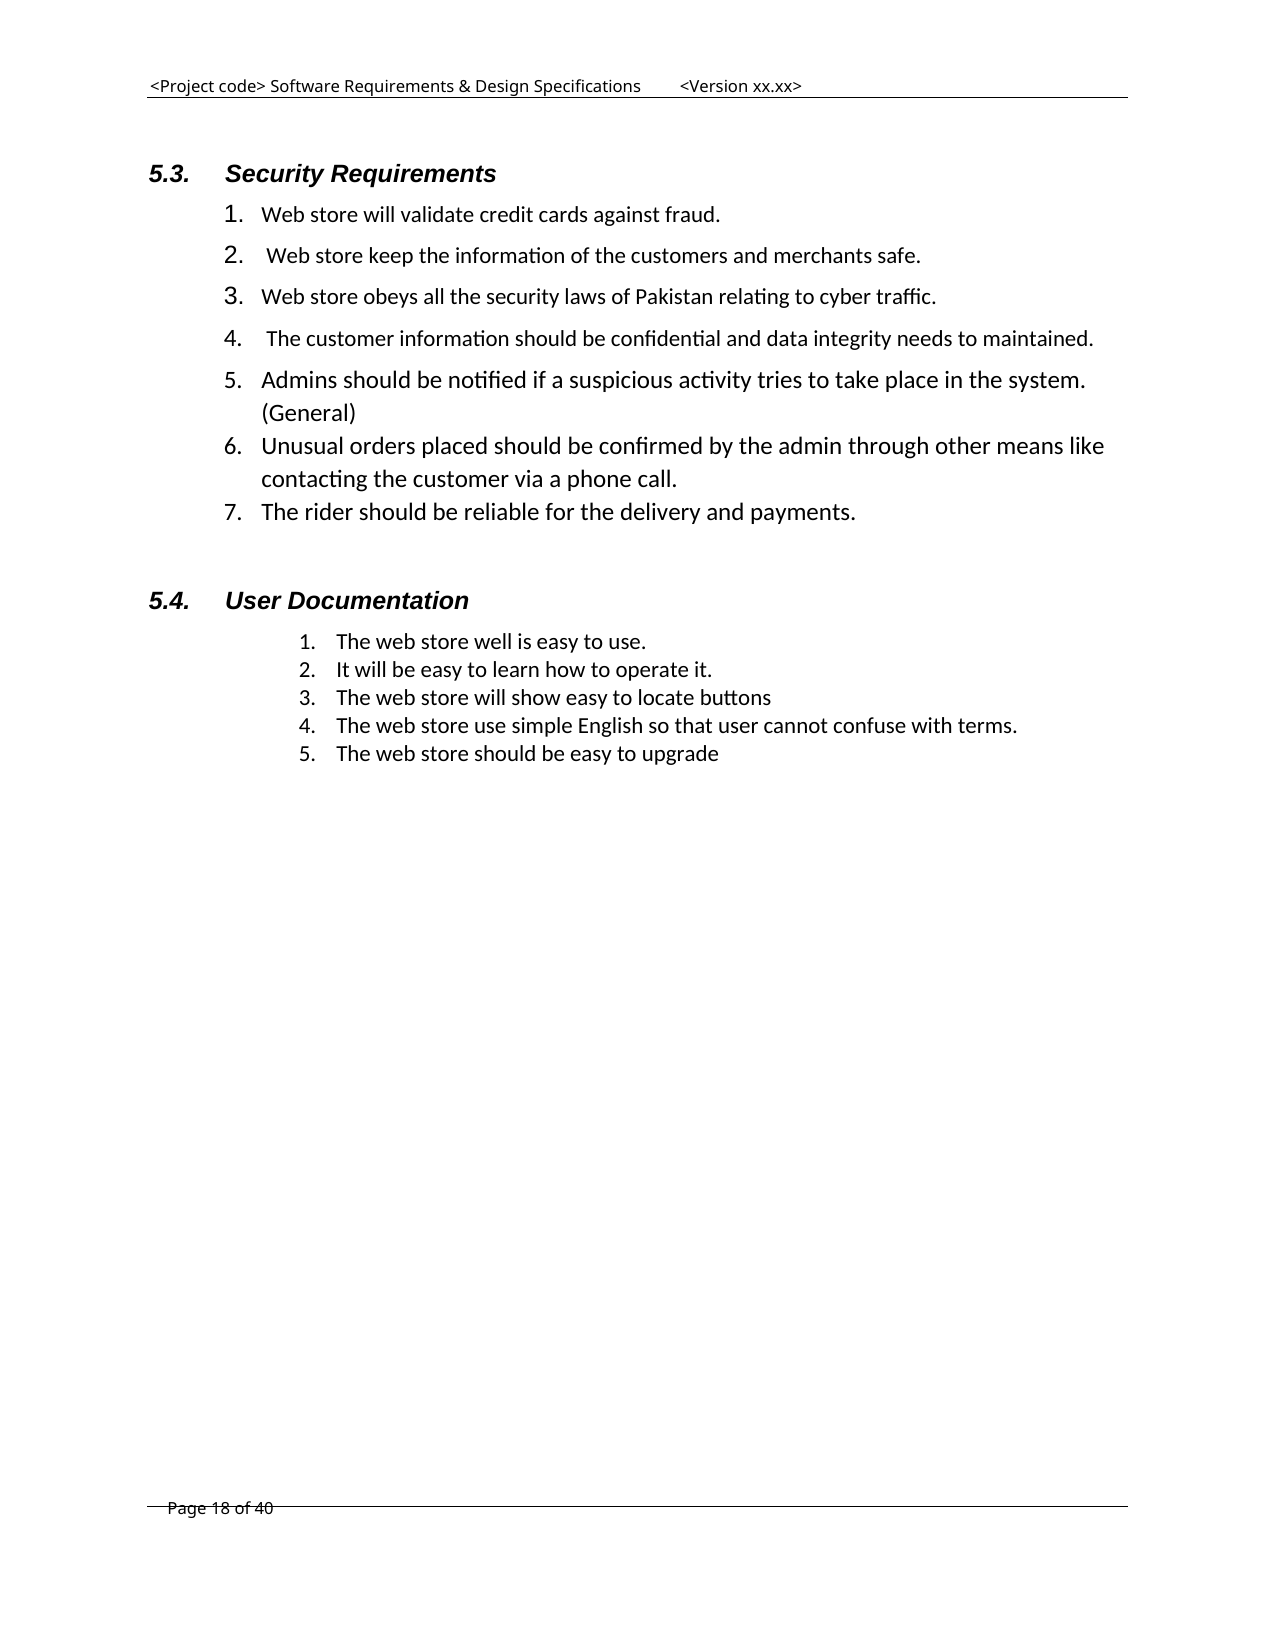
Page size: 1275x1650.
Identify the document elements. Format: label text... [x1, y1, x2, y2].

subtitle Web store obeys all the security laws of Pakistan relating to cyber traffic. [223, 281, 1127, 311]
list Admins should be notified if a suspicious activity tries to take place in the system. (General) [223, 364, 1125, 428]
list It will be easy to learn how to operate it. [298, 655, 1125, 683]
subtitle Web store keep the information of the customers and merchants safe. [223, 240, 1127, 269]
subtitle Web store will validate credit cards against fraud. [223, 199, 1127, 229]
list The web store use simple English so that user cannot confuse with terms. [298, 711, 1125, 739]
list The web store should be easy to upgrade [298, 739, 1125, 767]
list Unusual orders placed should be confirmed by the admin through other means like contacting the customer via a phone call. [223, 430, 1125, 494]
subtitle The customer information should be confidential and data integrity needs to maintained. [223, 322, 1127, 353]
list The web store well is easy to use. [298, 627, 1125, 655]
list The web store will show easy to locate buttons [298, 683, 1125, 711]
subtitle 5.3. Security Requirements [148, 159, 1127, 188]
subtitle 5.4. User Documentation [148, 586, 1127, 615]
list The rider should be reliable for the delivery and payments. [223, 496, 1125, 527]
